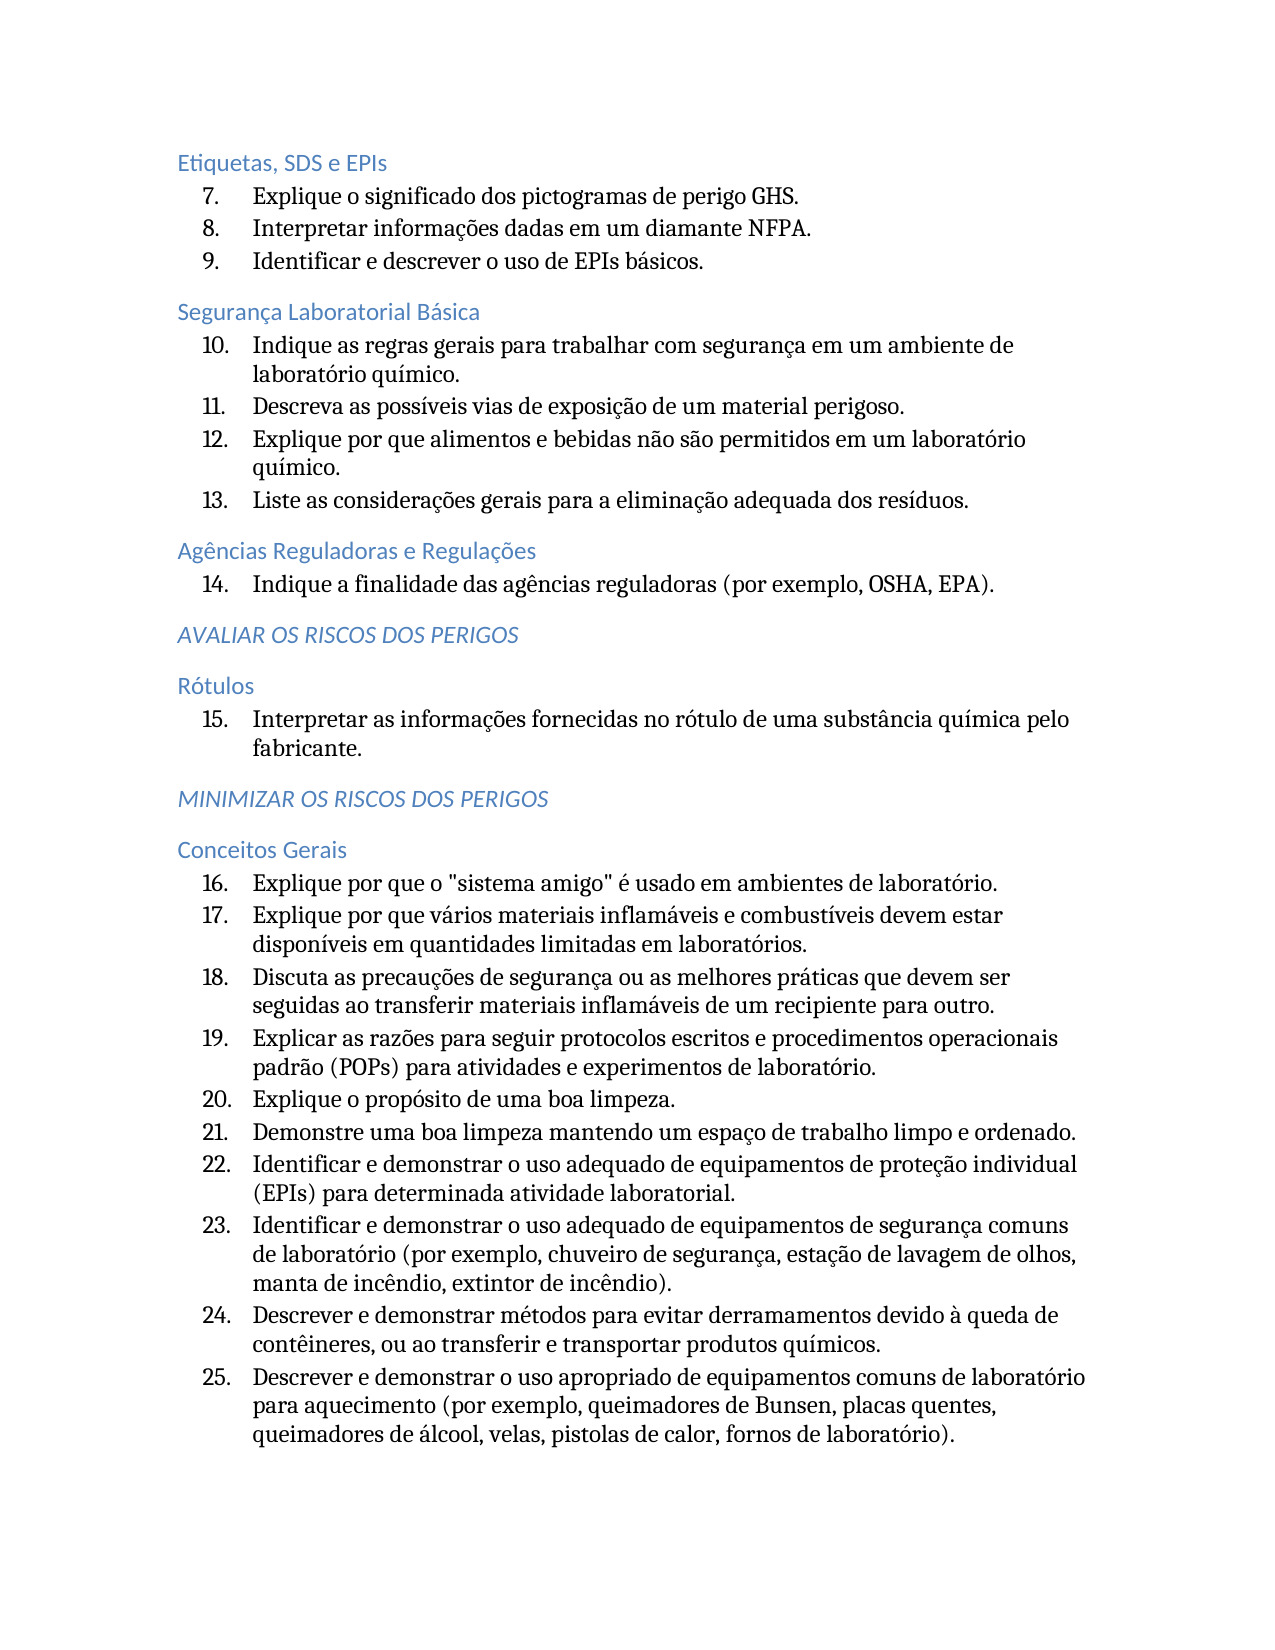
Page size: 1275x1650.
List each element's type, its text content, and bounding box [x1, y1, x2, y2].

list Descrever e demonstrar métodos para evitar derramamentos devido à queda de contêineres, ou ao transferir e transportar produtos químicos. [202, 1301, 1098, 1359]
subtitle Agências Reguladoras e Regulações [177, 535, 1098, 566]
list Explicar as razões para seguir protocolos escritos e procedimentos operacionais padrão (POPs) para atividades e experimentos de laboratório. [202, 1024, 1098, 1081]
list Interpretar informações dadas em um diamante NFPA. [202, 214, 1098, 243]
subtitle MINIMIZAR OS RISCOS DOS PERIGOS [177, 783, 1098, 814]
subtitle Conceitos Gerais [177, 834, 1098, 865]
subtitle Rótulos [177, 671, 1098, 701]
list Explique por que o "sistema amigo" é usado em ambientes de laboratório. [202, 869, 1098, 897]
list Explique o significado dos pictogramas de perigo GHS. [202, 182, 1098, 211]
list Indique as regras gerais para trabalhar com segurança em um ambiente de laboratório químico. [202, 331, 1098, 388]
list Discuta as precauções de segurança ou as melhores práticas que devem ser seguidas ao transferir materiais inflamáveis de um recipiente para outro. [202, 962, 1098, 1020]
list Explique por que vários materiais inflamáveis e combustíveis devem estar disponíveis em quantidades limitadas em laboratórios. [202, 901, 1098, 959]
subtitle Segurança Laboratorial Básica [177, 296, 1098, 327]
list Demonstre uma boa limpeza mantendo um espaço de trabalho limpo e ordenado. [202, 1117, 1098, 1146]
list Descreva as possíveis vias de exposição de um material perigoso. [202, 392, 1098, 421]
subtitle Etiquetas, SDS e EPIs [177, 148, 1098, 178]
list Interpretar as informações fornecidas no rótulo de uma substância química pelo fabricante. [202, 705, 1098, 762]
subtitle AVALIAR OS RISCOS DOS PERIGOS [177, 619, 1098, 650]
list Identificar e demonstrar o uso adequado de equipamentos de proteção individual (EPIs) para determinada atividade laboratorial. [202, 1150, 1098, 1207]
list Liste as considerações gerais para a eliminação adequada dos resíduos. [202, 486, 1098, 514]
list Explique o propósito de uma boa limpeza. [202, 1085, 1098, 1114]
list Identificar e descrever o uso de EPIs básicos. [202, 247, 1098, 276]
list Identificar e demonstrar o uso adequado de equipamentos de segurança comuns de laboratório (por exemplo, chuveiro de segurança, estação de lavagem de olhos, manta de incêndio, extintor de incêndio). [202, 1211, 1098, 1297]
list Indique a finalidade das agências reguladoras (por exemplo, OSHA, EPA). [202, 569, 1098, 598]
list Descrever e demonstrar o uso apropriado de equipamentos comuns de laboratório para aquecimento (por exemplo, queimadores de Bunsen, placas quentes, queimadores de álcool, velas, pistolas de calor, fornos de laboratório). [202, 1362, 1098, 1449]
list Explique por que alimentos e bebidas não são permitidos em um laboratório químico. [202, 424, 1098, 482]
